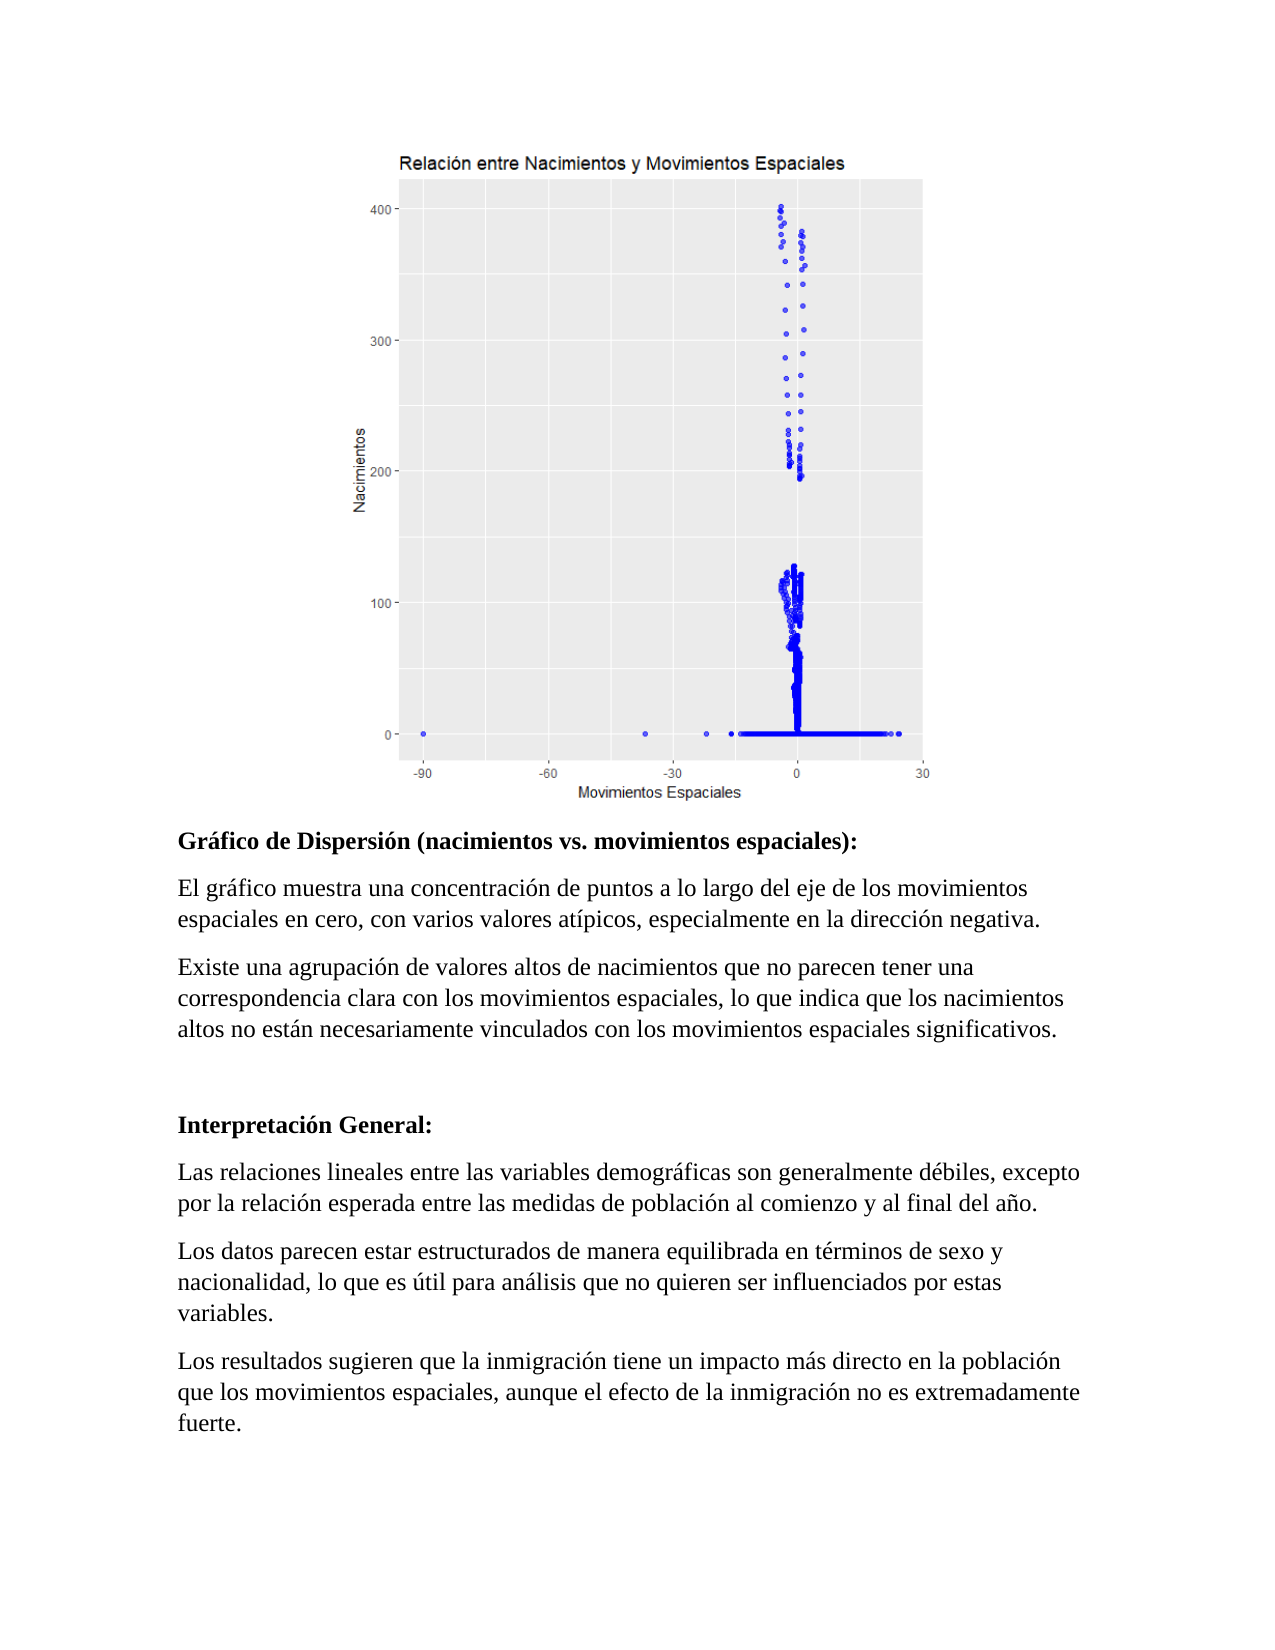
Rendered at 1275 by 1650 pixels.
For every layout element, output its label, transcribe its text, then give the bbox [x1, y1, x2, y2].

text El gráfico muestra una concentración de puntos a lo largo del eje de los movimientos espaciales en cero, con varios valores atípicos, especialmente en la dirección negativa. [177, 873, 1098, 933]
picture [344, 147, 931, 807]
text Los resultados sugieren que la inmigración tiene un impacto más directo en la población que los movimientos espaciales, aunque el efecto de la inmigración no es extremadamente fuerte. [177, 1346, 1098, 1437]
text Gráfico de Dispersión (nacimientos vs. movimientos espaciales): [177, 826, 1098, 854]
text Las relaciones lineales entre las variables demográficas son generalmente débiles, excepto por la relación esperada entre las medidas de población al comienzo y al final del año. [177, 1157, 1098, 1217]
text Interpretación General: [177, 1110, 1098, 1138]
text Los datos parecen estar estructurados de manera equilibrada en términos de sexo y nacionalidad, lo que es útil para análisis que no quieren ser influenciados por estas variables. [177, 1236, 1098, 1327]
text Existe una agrupación de valores altos de nacimientos que no parecen tener una correspondencia clara con los movimientos espaciales, lo que indica que los nacimientos altos no están necesariamente vinculados con los movimientos espaciales significativos. [177, 952, 1098, 1043]
